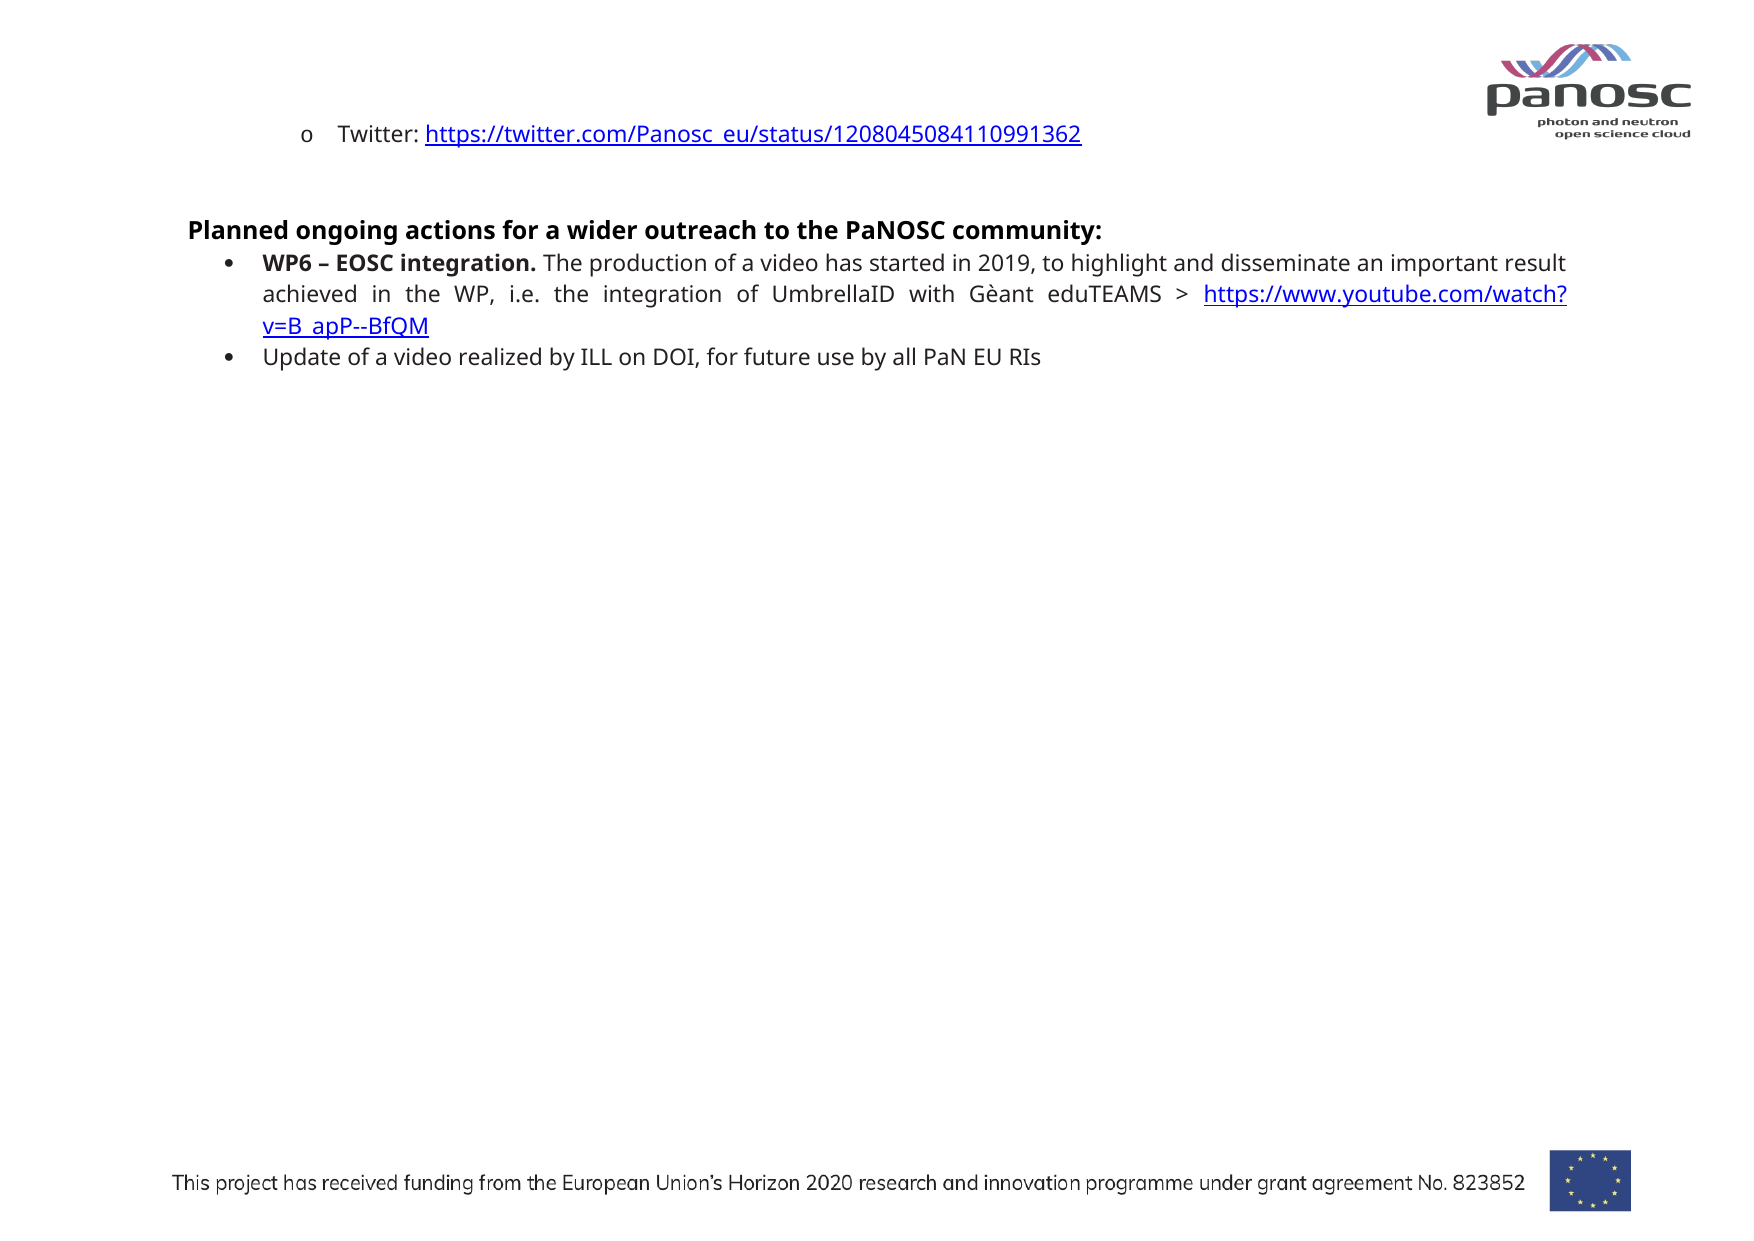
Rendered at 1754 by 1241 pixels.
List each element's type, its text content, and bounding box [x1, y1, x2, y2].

picture [168, 1126, 1631, 1231]
list WP6 – EOSC integration. The production of a video has started in 2019, to highlight and disseminate an important result achieved in the WP, i.e. the integration of UmbrellaID with Gèant eduTEAMS > https://www.youtube.com/watch?v=B_apP--BfQM [225, 247, 1567, 341]
list Twitter: https://twitter.com/Panosc_eu/status/1208045084110991362 [300, 118, 1567, 149]
list Update of a video realized by ILL on DOI, for future use by all PaN EU RIs [225, 341, 1567, 372]
text Planned ongoing actions for a wider outreach to the PaNOSC community: [187, 213, 1567, 247]
